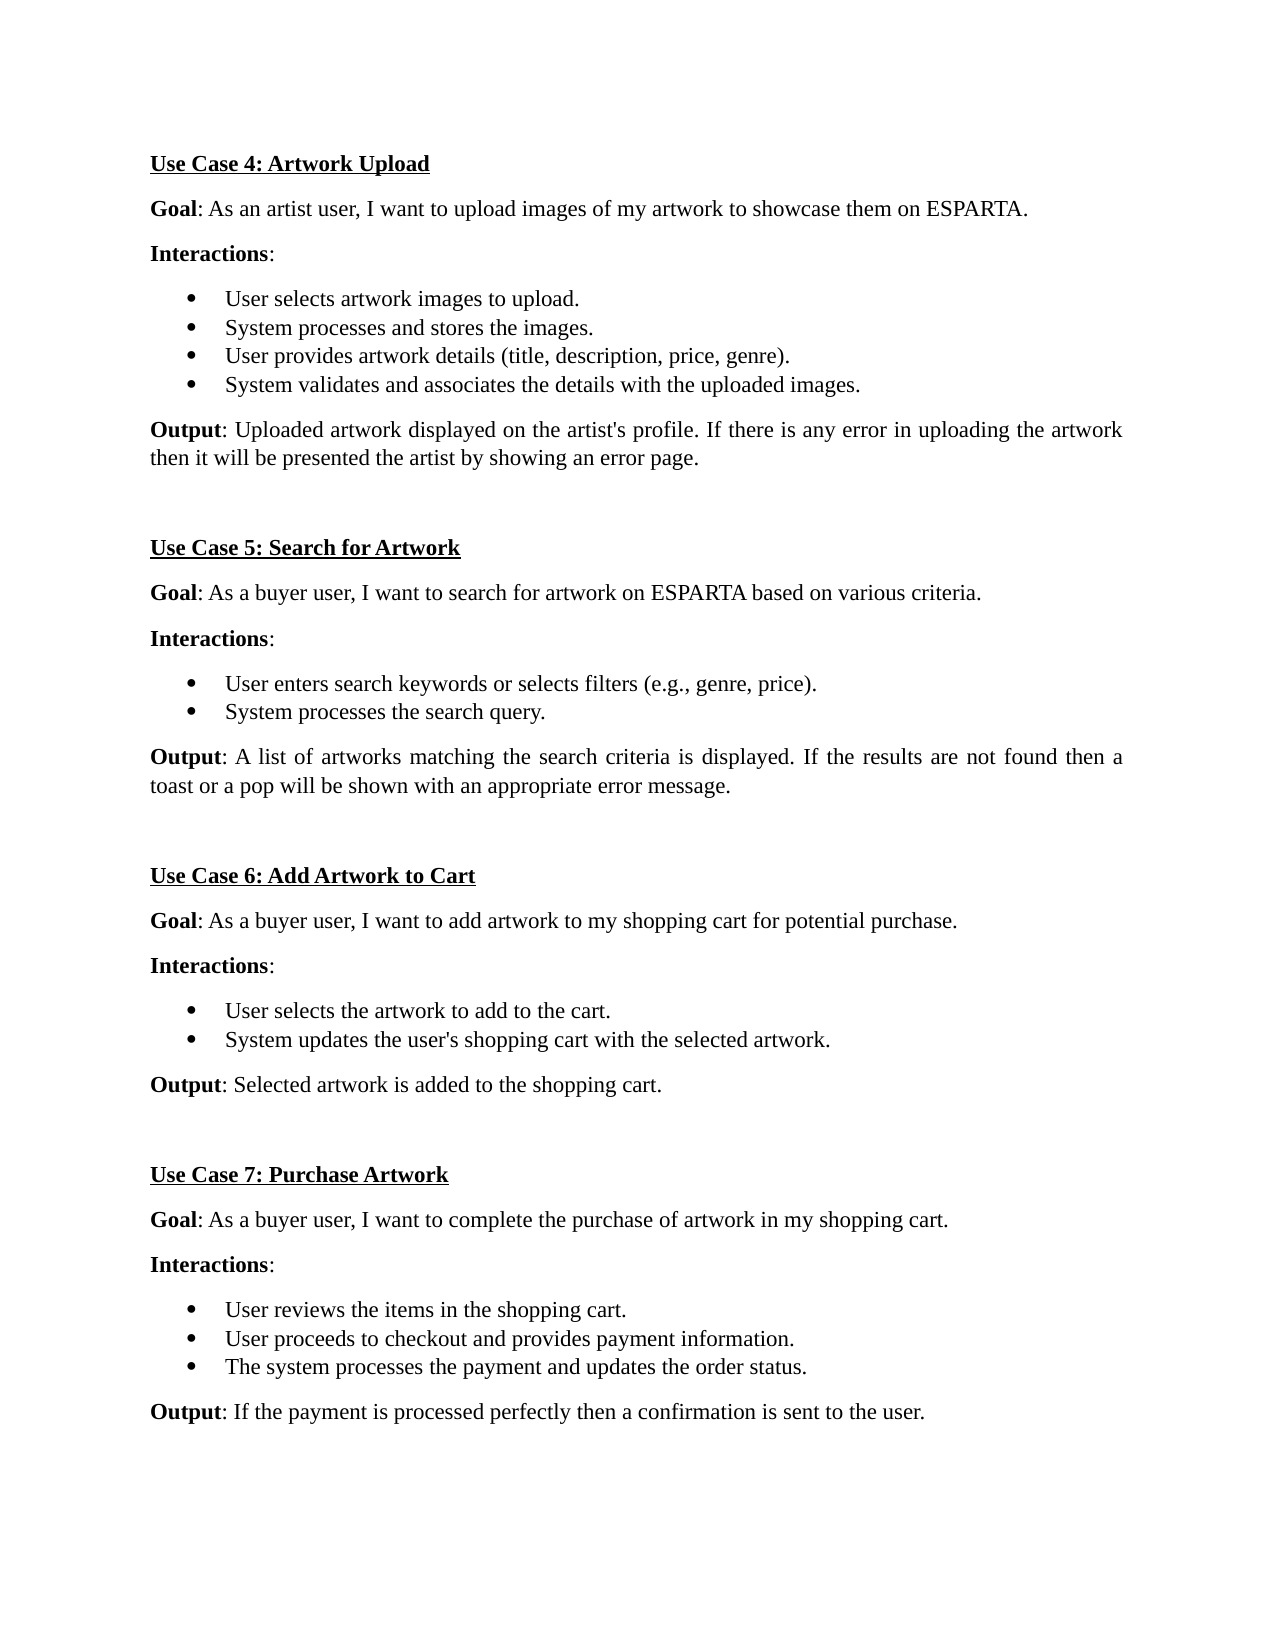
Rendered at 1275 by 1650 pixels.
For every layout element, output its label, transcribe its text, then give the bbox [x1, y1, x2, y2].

list System processes and stores the images. [187, 314, 1125, 340]
list User proceeds to checkout and provides payment information. [187, 1325, 1125, 1351]
list User selects artwork images to upload. [187, 285, 1125, 312]
text Use Case 7: Purchase Artwork [150, 1161, 1125, 1187]
text Output: A list of artworks matching the search criteria is displayed. If the results are not found then a toast or a pop will be shown with an appropriate error message. [150, 743, 1125, 798]
text Use Case 4: Artwork Upload [150, 150, 1125, 176]
list The system processes the payment and updates the order status. [187, 1353, 1125, 1379]
list System validates and associates the details with the uploaded images. [187, 371, 1125, 397]
text Interactions: [150, 624, 1125, 651]
text Output: Uploaded artwork displayed on the artist's profile. If there is any error in uploading the artwork then it will be presented the artist by showing an error page. [150, 416, 1125, 471]
list System processes the search query. [187, 698, 1125, 724]
list User provides artwork details (title, description, price, genre). [187, 342, 1125, 368]
list User selects the artwork to add to the cart. [187, 997, 1125, 1023]
text Goal: As a buyer user, I want to search for artwork on ESPARTA based on various criteria. [150, 579, 1125, 606]
text Goal: As a buyer user, I want to add artwork to my shopping cart for potential purchase. [150, 907, 1125, 933]
list User enters search keywords or selects filters (e.g., genre, price). [187, 670, 1125, 696]
list User reviews the items in the shopping cart. [187, 1296, 1125, 1323]
text Goal: As a buyer user, I want to complete the purchase of artwork in my shopping cart. [150, 1206, 1125, 1232]
text Use Case 6: Add Artwork to Cart [150, 862, 1125, 888]
text Output: Selected artwork is added to the shopping cart. [150, 1071, 1125, 1097]
text Output: If the payment is processed perfectly then a confirmation is sent to the user. [150, 1398, 1125, 1424]
text Interactions: [150, 952, 1125, 978]
list System updates the user's shopping cart with the selected artwork. [187, 1026, 1125, 1052]
text Goal: As an artist user, I want to upload images of my artwork to showcase them on ESPARTA. [150, 195, 1125, 221]
text Interactions: [150, 240, 1125, 267]
text Interactions: [150, 1251, 1125, 1277]
text Use Case 5: Search for Artwork [150, 534, 1125, 561]
